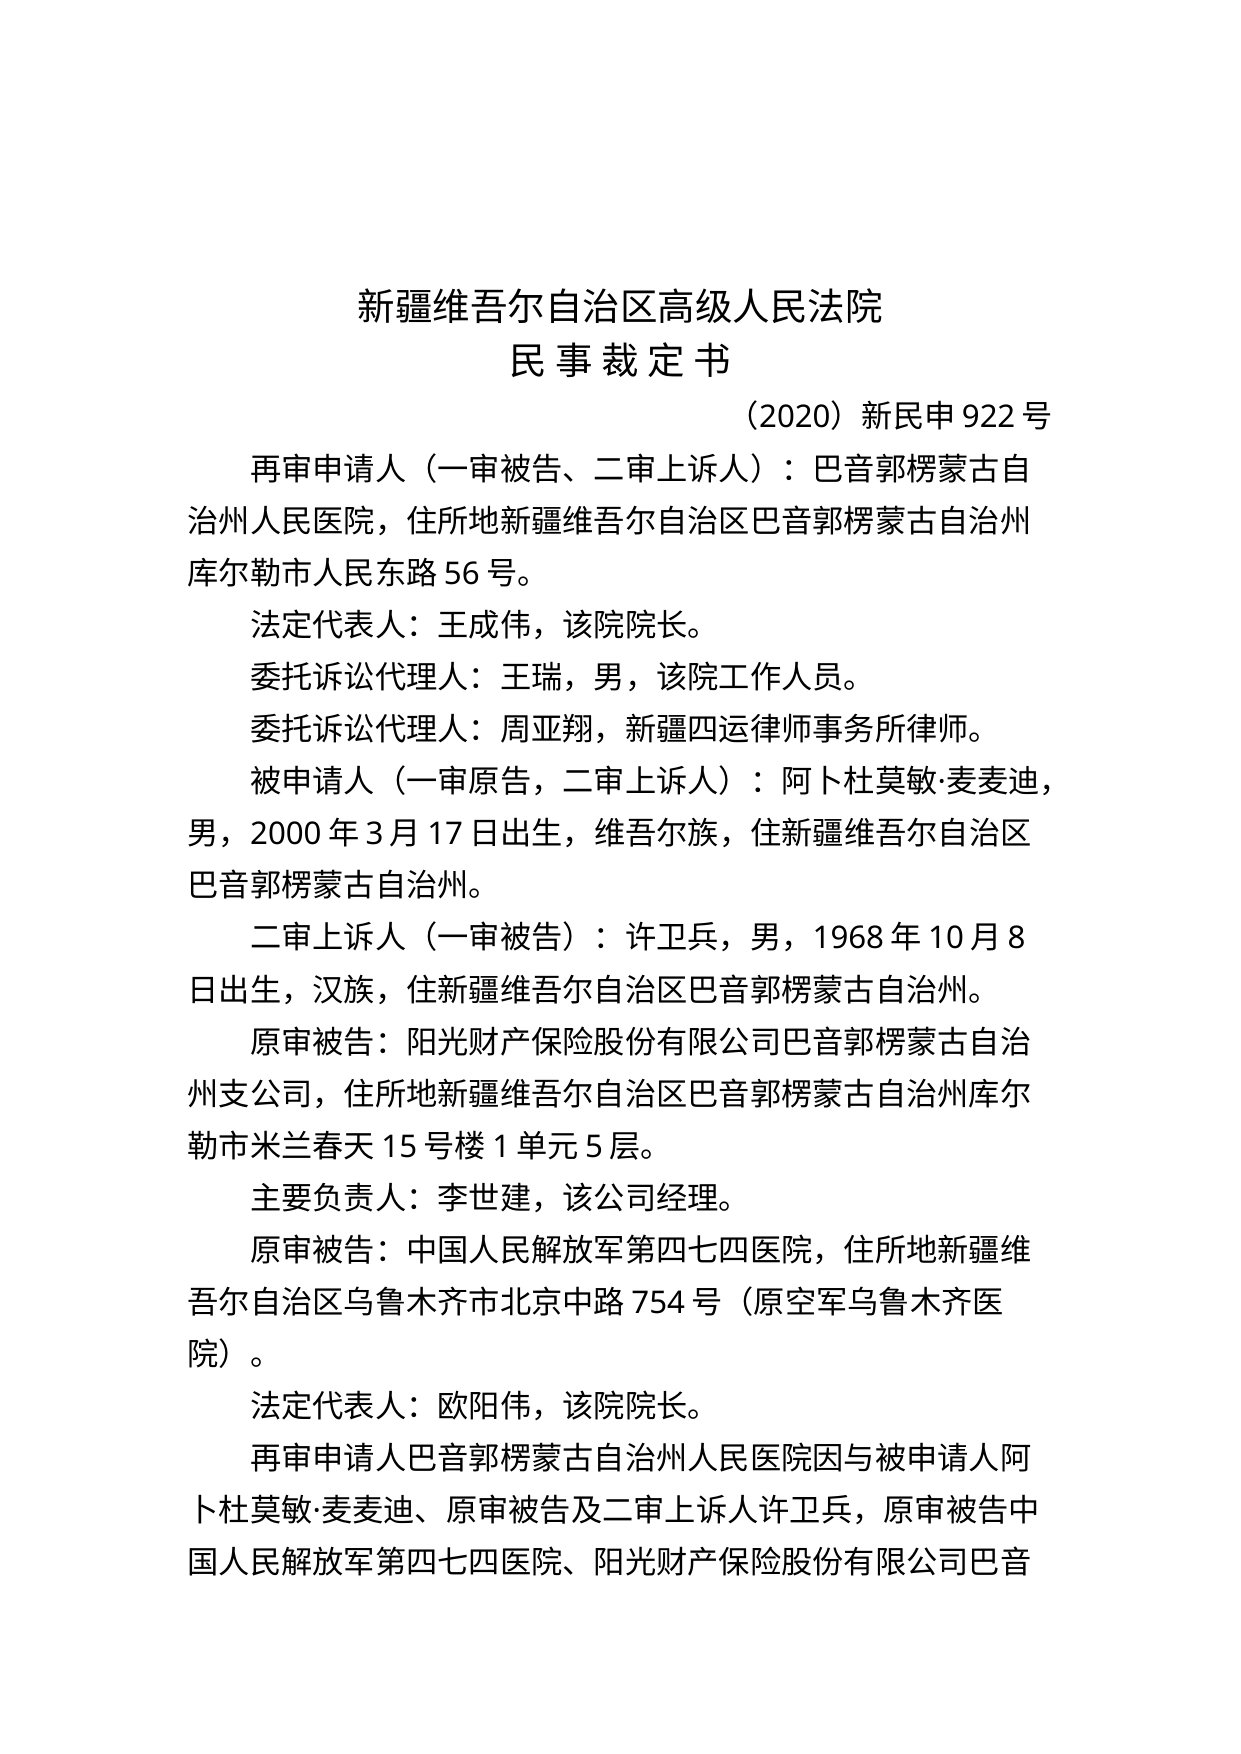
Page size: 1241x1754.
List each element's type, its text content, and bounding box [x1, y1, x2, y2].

text 委托诉讼代理人：周亚翔，新疆四运律师事务所律师。 [187, 697, 1053, 749]
text 原审被告：阳光财产保险股份有限公司巴音郭楞蒙古自治州支公司，住所地新疆维吾尔自治区巴音郭楞蒙古自治州库尔勒市米兰春天15号楼1单元5层。 [187, 1010, 1053, 1166]
text 二审上诉人（一审被告）：许卫兵，男，1968年10月8日出生，汉族，住新疆维吾尔自治区巴音郭楞蒙古自治州。 [187, 906, 1053, 1010]
text 原审被告：中国人民解放军第四七四医院，住所地新疆维吾尔自治区乌鲁木齐市北京中路754号（原空军乌鲁木齐医院）。 [187, 1218, 1053, 1374]
text 法定代表人：王成伟，该院院长。 [187, 593, 1053, 645]
text 再审申请人（一审被告、二审上诉人）：巴音郭楞蒙古自治州人民医院，住所地新疆维吾尔自治区巴音郭楞蒙古自治州库尔勒市人民东路56号。 [187, 437, 1053, 593]
text 民 事 裁 定 书 [187, 331, 1053, 385]
text （2020）新民申922号 [187, 385, 1053, 437]
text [187, 1427, 1053, 1583]
text 委托诉讼代理人：王瑞，男，该院工作人员。 [187, 645, 1053, 697]
text 主要负责人：李世建，该公司经理。 [187, 1166, 1053, 1218]
text 法定代表人：欧阳伟，该院院长。 [187, 1374, 1053, 1427]
text 新疆维吾尔自治区高级人民法院 [187, 276, 1053, 331]
text 被申请人（一审原告，二审上诉人）：阿卜杜莫敏·麦麦迪，男，2000年3月17日出生，维吾尔族，住新疆维吾尔自治区巴音郭楞蒙古自治州。 [187, 749, 1053, 906]
